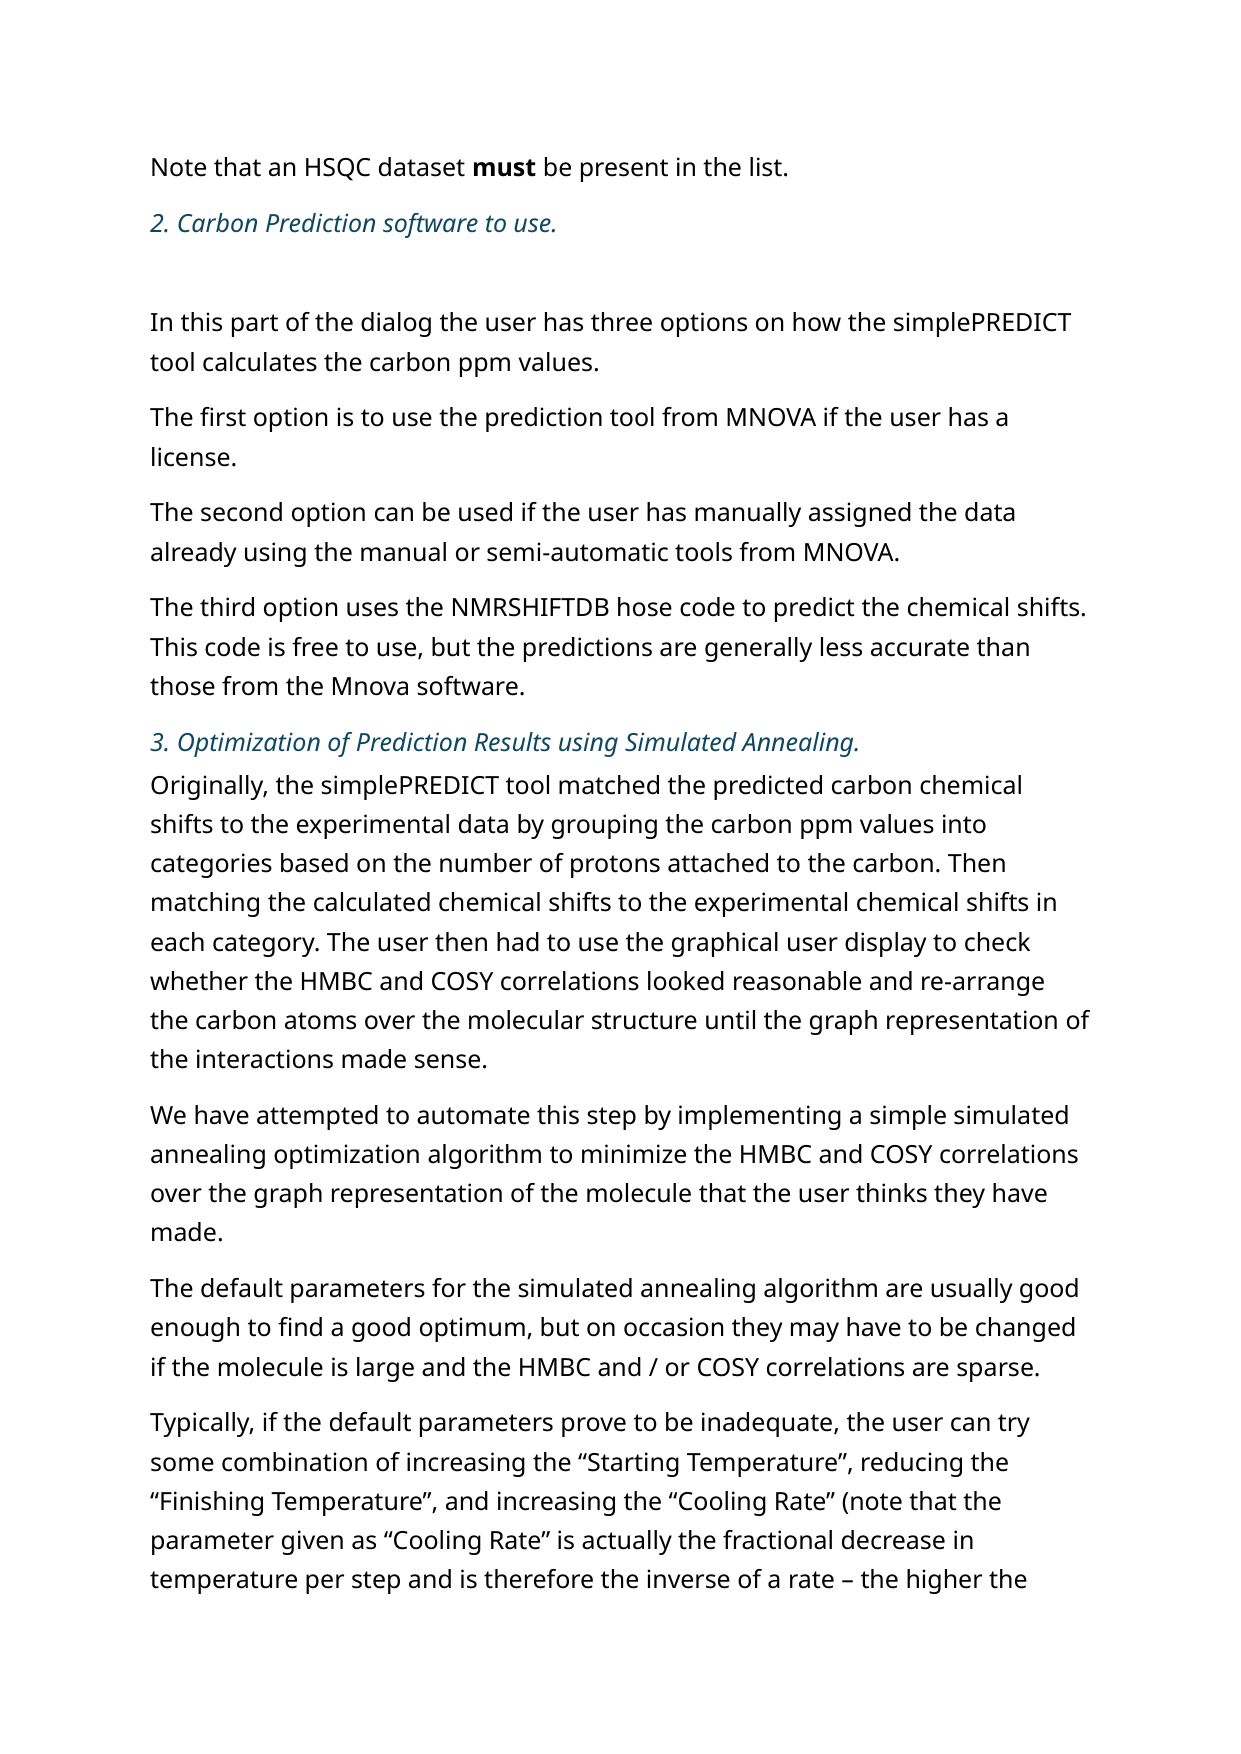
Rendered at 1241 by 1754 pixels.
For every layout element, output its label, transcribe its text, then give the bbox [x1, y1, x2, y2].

text We have attempted to automate this step by implementing a simple simulated annealing optimization algorithm to minimize the HMBC and COSY correlations over the graph representation of the molecule that the user thinks they have made. [150, 1097, 1090, 1249]
text The third option uses the NMRSHIFTDB hose code to predict the chemical shifts. This code is free to use, but the predictions are generally less accurate than those from the Mnova software. [150, 590, 1090, 702]
text In this part of the dialog the user has three options on how the simplePREDICT tool calculates the carbon ppm values. [150, 305, 1090, 378]
subtitle 3. Optimization of Prediction Results using Simulated Annealing. [150, 724, 1090, 758]
subtitle 2. Carbon Prediction software to use. [150, 206, 1090, 240]
text Originally, the simplePREDICT tool matched the predicted carbon chemical shifts to the experimental data by grouping the carbon ppm values into categories based on the number of protons attached to the carbon. Then matching the calculated chemical shifts to the experimental chemical shifts in each category. The user then had to use the graphical user display to check whether the HMBC and COSY correlations looked reasonable and re-arrange the carbon atoms over the molecular structure until the graph representation of the interactions made sense. [150, 767, 1090, 1076]
text Note that an HSQC dataset must be present in the list. [150, 150, 1090, 184]
text The default parameters for the simulated annealing algorithm are usually good enough to find a good optimum, but on occasion they may have to be changed if the molecule is large and the HMBC and / or COSY correlations are sparse. [150, 1271, 1090, 1383]
text The second option can be used if the user has manually assigned the data already using the manual or semi-automatic tools from MNOVA. [150, 495, 1090, 568]
text The first option is to use the prediction tool from MNOVA if the user has a license. [150, 400, 1090, 473]
